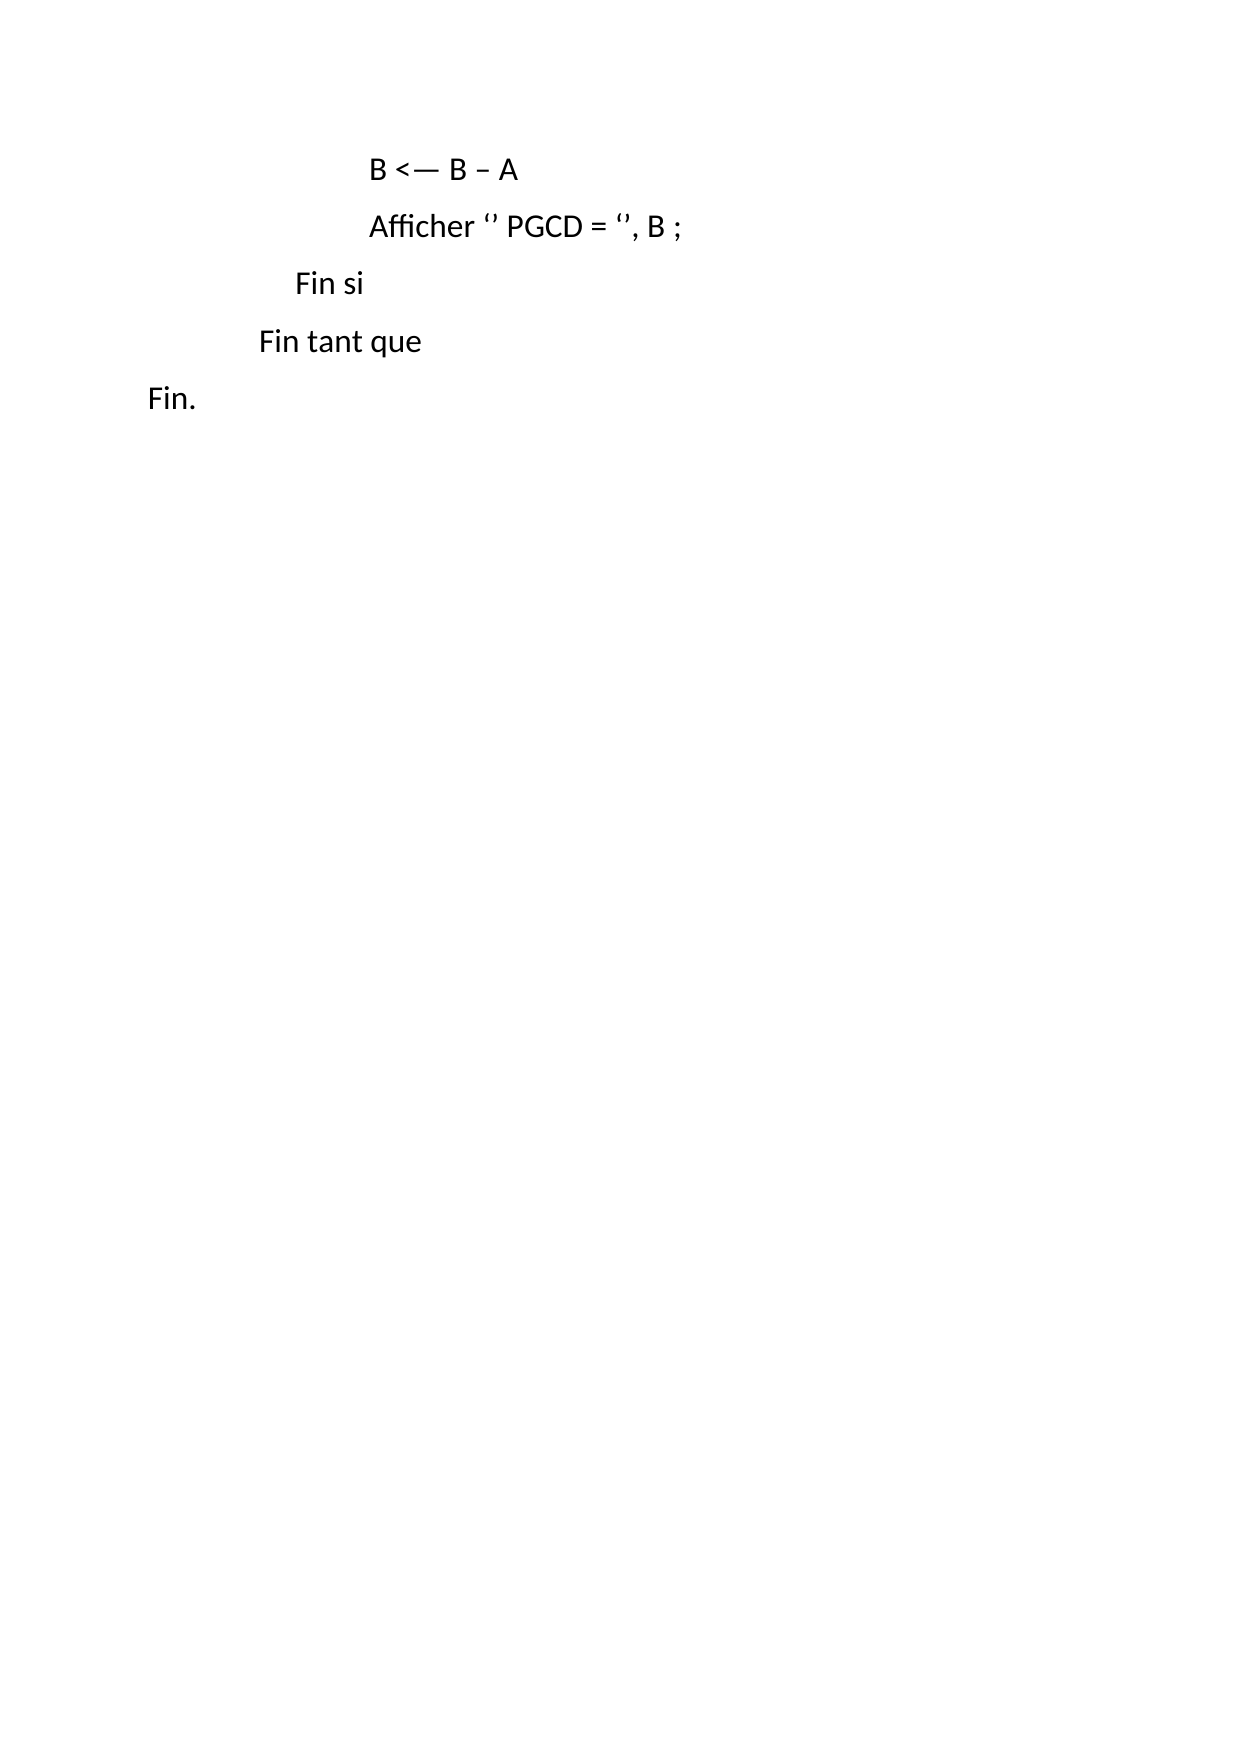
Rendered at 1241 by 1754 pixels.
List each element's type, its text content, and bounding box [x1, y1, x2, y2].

text Fin tant que [148, 320, 1093, 361]
text Afficher ‘’ PGCD = ‘’, B ; [148, 205, 1093, 246]
text Fin. [148, 377, 1093, 418]
text Fin si [148, 262, 1093, 303]
text B <— B – A [148, 148, 1093, 188]
